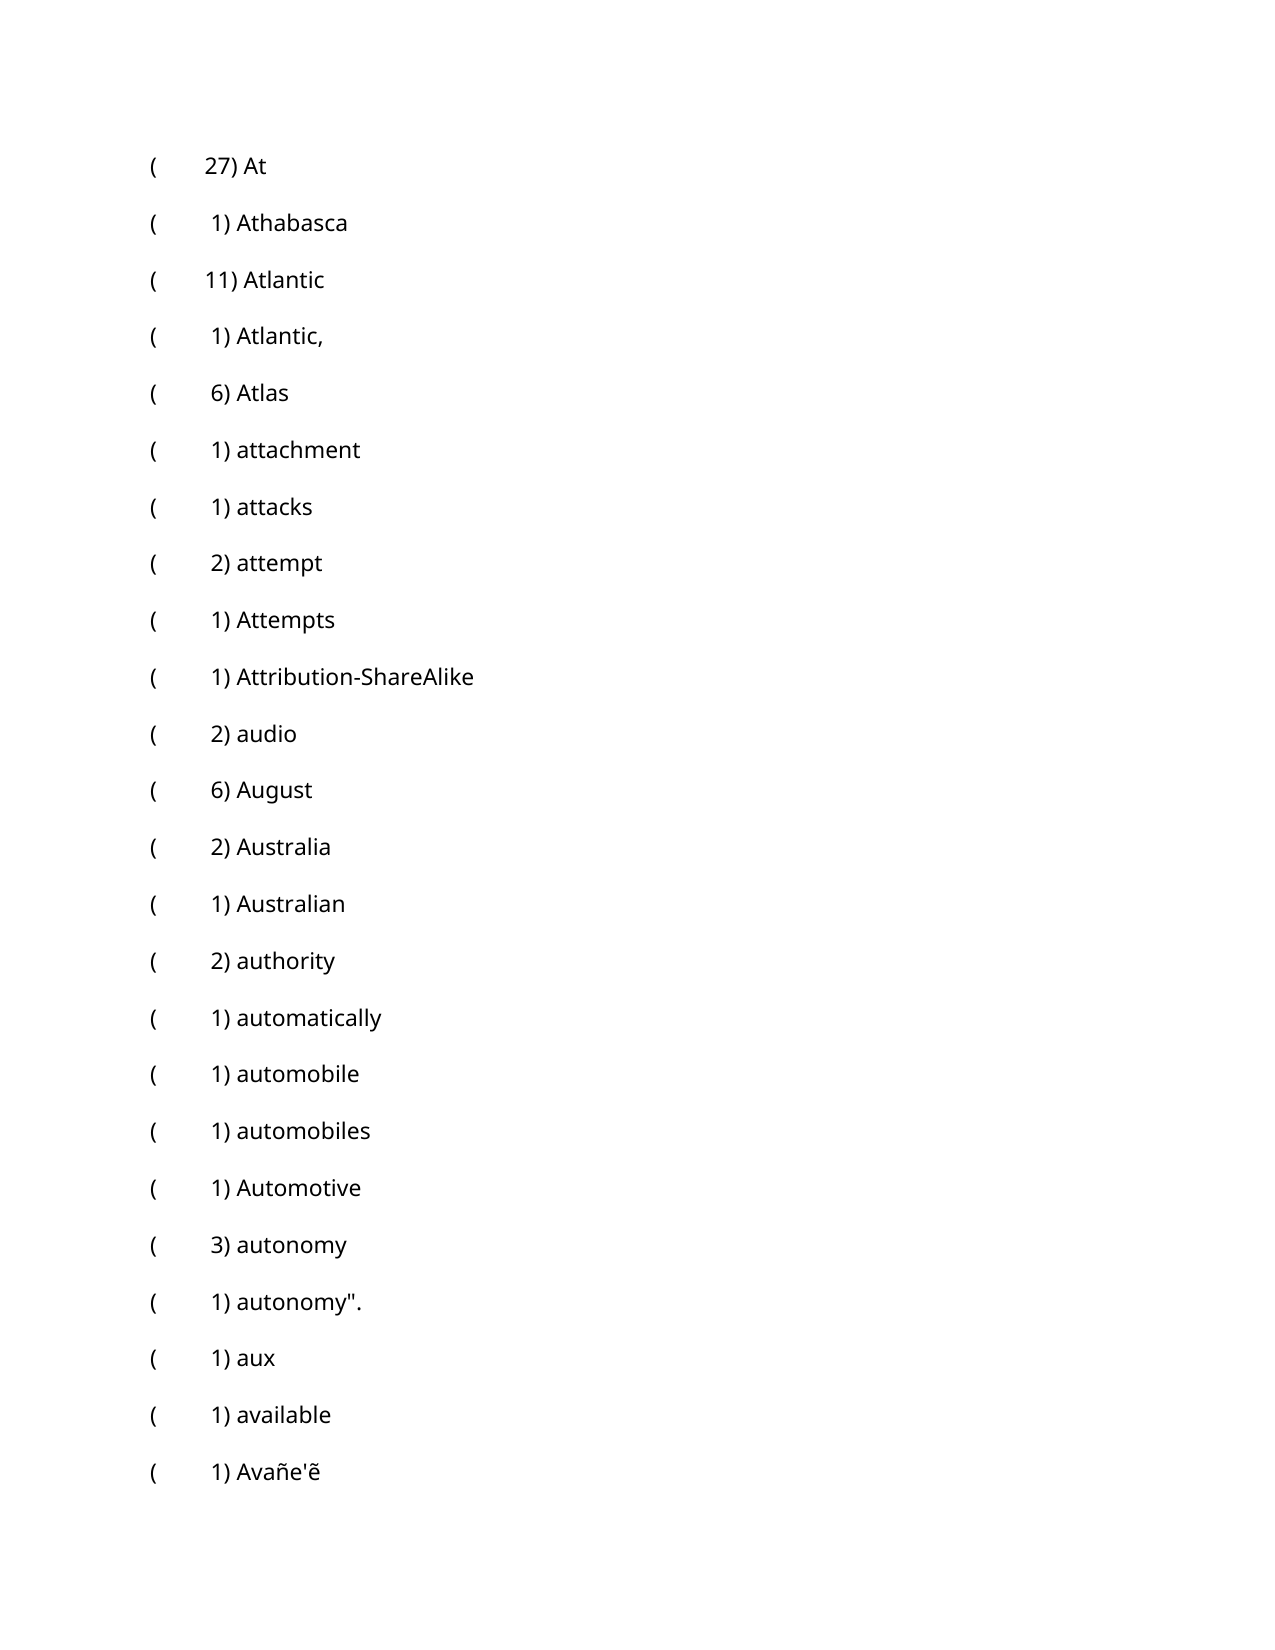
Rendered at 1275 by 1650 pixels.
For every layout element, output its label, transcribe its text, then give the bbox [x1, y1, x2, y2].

text ( 27) At [150, 150, 1125, 181]
text ( 11) Atlantic [150, 263, 1125, 295]
text ( 1) autonomy". [150, 1285, 1125, 1317]
text ( 1) attachment [150, 434, 1125, 465]
text ( 1) Athabasca [150, 207, 1125, 238]
text ( 1) Attribution-ShareAlike [150, 661, 1125, 692]
text ( 1) Automotive [150, 1172, 1125, 1203]
text ( 6) August [150, 774, 1125, 806]
text ( 1) aux [150, 1342, 1125, 1373]
text ( 1) Avañe'ẽ [150, 1456, 1125, 1487]
text ( 1) Atlantic, [150, 320, 1125, 352]
text ( 3) autonomy [150, 1229, 1125, 1260]
text ( 1) automobiles [150, 1115, 1125, 1146]
text ( 1) automatically [150, 1002, 1125, 1033]
text ( 2) audio [150, 718, 1125, 749]
text ( 1) Attempts [150, 604, 1125, 635]
text ( 1) attacks [150, 491, 1125, 522]
text ( 6) Atlas [150, 377, 1125, 408]
text ( 2) Australia [150, 831, 1125, 862]
text ( 2) authority [150, 945, 1125, 976]
text ( 1) available [150, 1399, 1125, 1430]
text ( 2) attempt [150, 547, 1125, 579]
text ( 1) Australian [150, 888, 1125, 919]
text ( 1) automobile [150, 1058, 1125, 1089]
